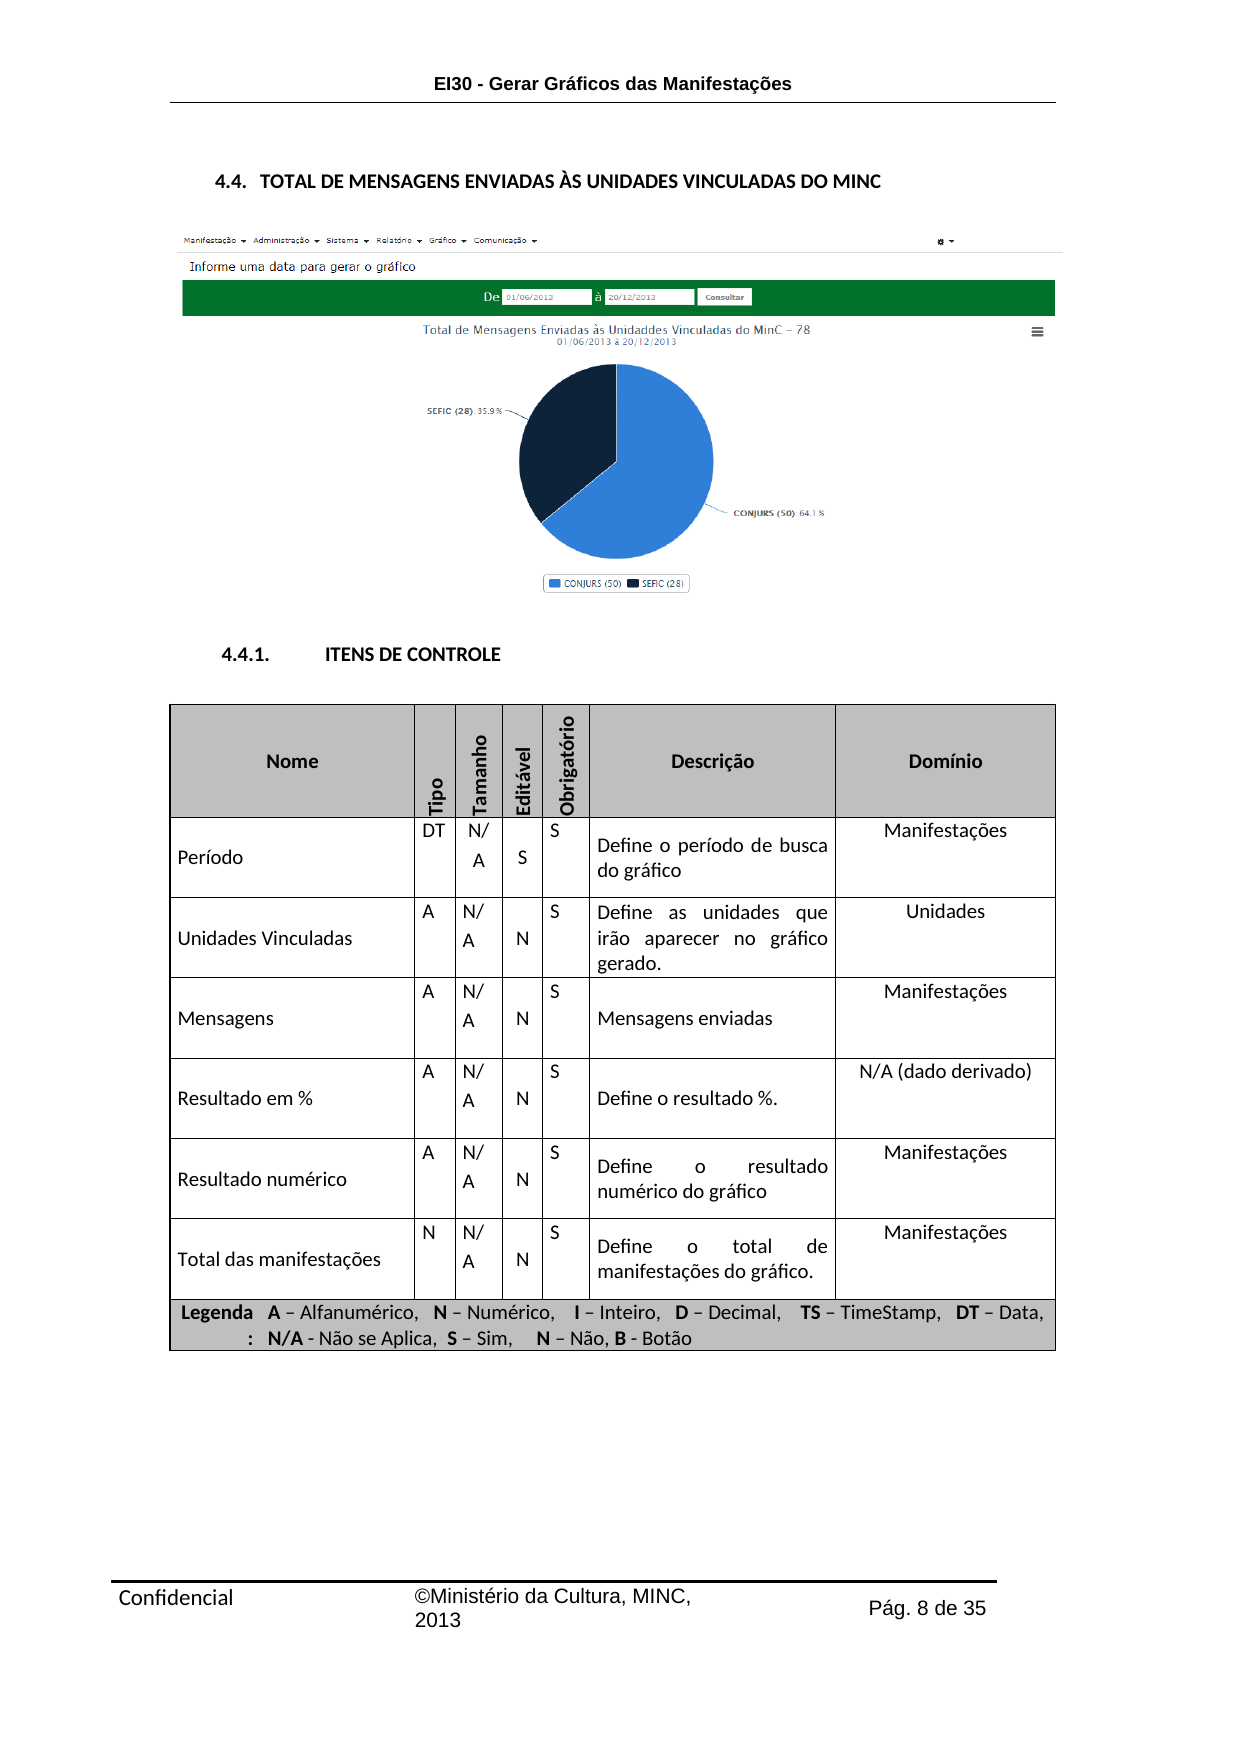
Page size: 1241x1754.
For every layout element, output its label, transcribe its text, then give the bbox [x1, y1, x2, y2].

table_header Descrição [590, 705, 835, 817]
table_cell A [415, 978, 455, 1057]
table_cell N [503, 898, 542, 977]
table_cell Resultado em % [171, 1059, 414, 1138]
table_cell Unidades [836, 898, 1055, 977]
table_cell S [543, 898, 589, 977]
table_cell Manifestações [836, 1139, 1055, 1218]
table_cell Manifestações [836, 1219, 1055, 1298]
table_cell Define o resultado numérico do gráfico [590, 1139, 835, 1218]
table_cell Mensagens enviadas [590, 978, 835, 1057]
subtitle Itens de Controle [221, 641, 1063, 666]
table_cell S [543, 1219, 589, 1298]
table_cell S [543, 978, 589, 1057]
subtitle TOTAL DE MENSAGENS ENVIADAS ÀS UNIDADES VINCULADAS DO MINC [215, 168, 1063, 194]
table_header Tamanho [456, 705, 502, 817]
table_header Domínio [836, 705, 1055, 817]
table_cell N [503, 1219, 542, 1298]
table_cell N/A [456, 898, 502, 977]
table_cell N [503, 1059, 542, 1138]
table_cell A [415, 1059, 455, 1138]
table_cell N [415, 1219, 455, 1298]
table_cell S [543, 818, 589, 897]
table_cell N [503, 1139, 542, 1218]
table_cell Manifestações [836, 978, 1055, 1057]
table_cell A – Alfanumérico, N – Numérico, I – Inteiro, D – Decimal, TS – TimeStamp, DT – Data, N/A - Não se Aplica, S – Sim, N – Não, B - Botão [260, 1300, 1055, 1350]
table_cell Mensagens [171, 978, 414, 1057]
table_header Editável [503, 705, 542, 817]
table_cell A [415, 1139, 455, 1218]
table_cell S [503, 818, 542, 897]
table_cell N/A [456, 978, 502, 1057]
table_header Obrigatório [543, 705, 589, 817]
table_cell Define as unidades que irão aparecer no gráfico gerado. [590, 898, 835, 977]
table_cell Período [171, 818, 414, 897]
table_cell S [543, 1059, 589, 1138]
picture [177, 231, 1063, 600]
table_cell N/A [456, 1219, 502, 1298]
table_header Tipo [415, 705, 455, 817]
table_cell N [503, 978, 542, 1057]
table_cell Manifestações [836, 818, 1055, 897]
table_cell Define o período de busca do gráfico [590, 818, 835, 897]
table_cell N/A [456, 1059, 502, 1138]
table_cell Resultado numérico [171, 1139, 414, 1218]
table_cell Legenda: [171, 1300, 260, 1350]
table_cell N/A (dado derivado) [836, 1059, 1055, 1138]
table_cell S [543, 1139, 589, 1218]
table_cell Unidades Vinculadas [171, 898, 414, 977]
table_cell A [415, 898, 455, 977]
table_header Nome [171, 705, 414, 817]
table_cell Define o total de manifestações do gráfico. [590, 1219, 835, 1298]
table_cell Define o resultado %. [590, 1059, 835, 1138]
table_cell N/A [456, 818, 502, 897]
table_cell Total das manifestações [171, 1219, 414, 1298]
table_cell DT [415, 818, 455, 897]
table_cell N/A [456, 1139, 502, 1218]
